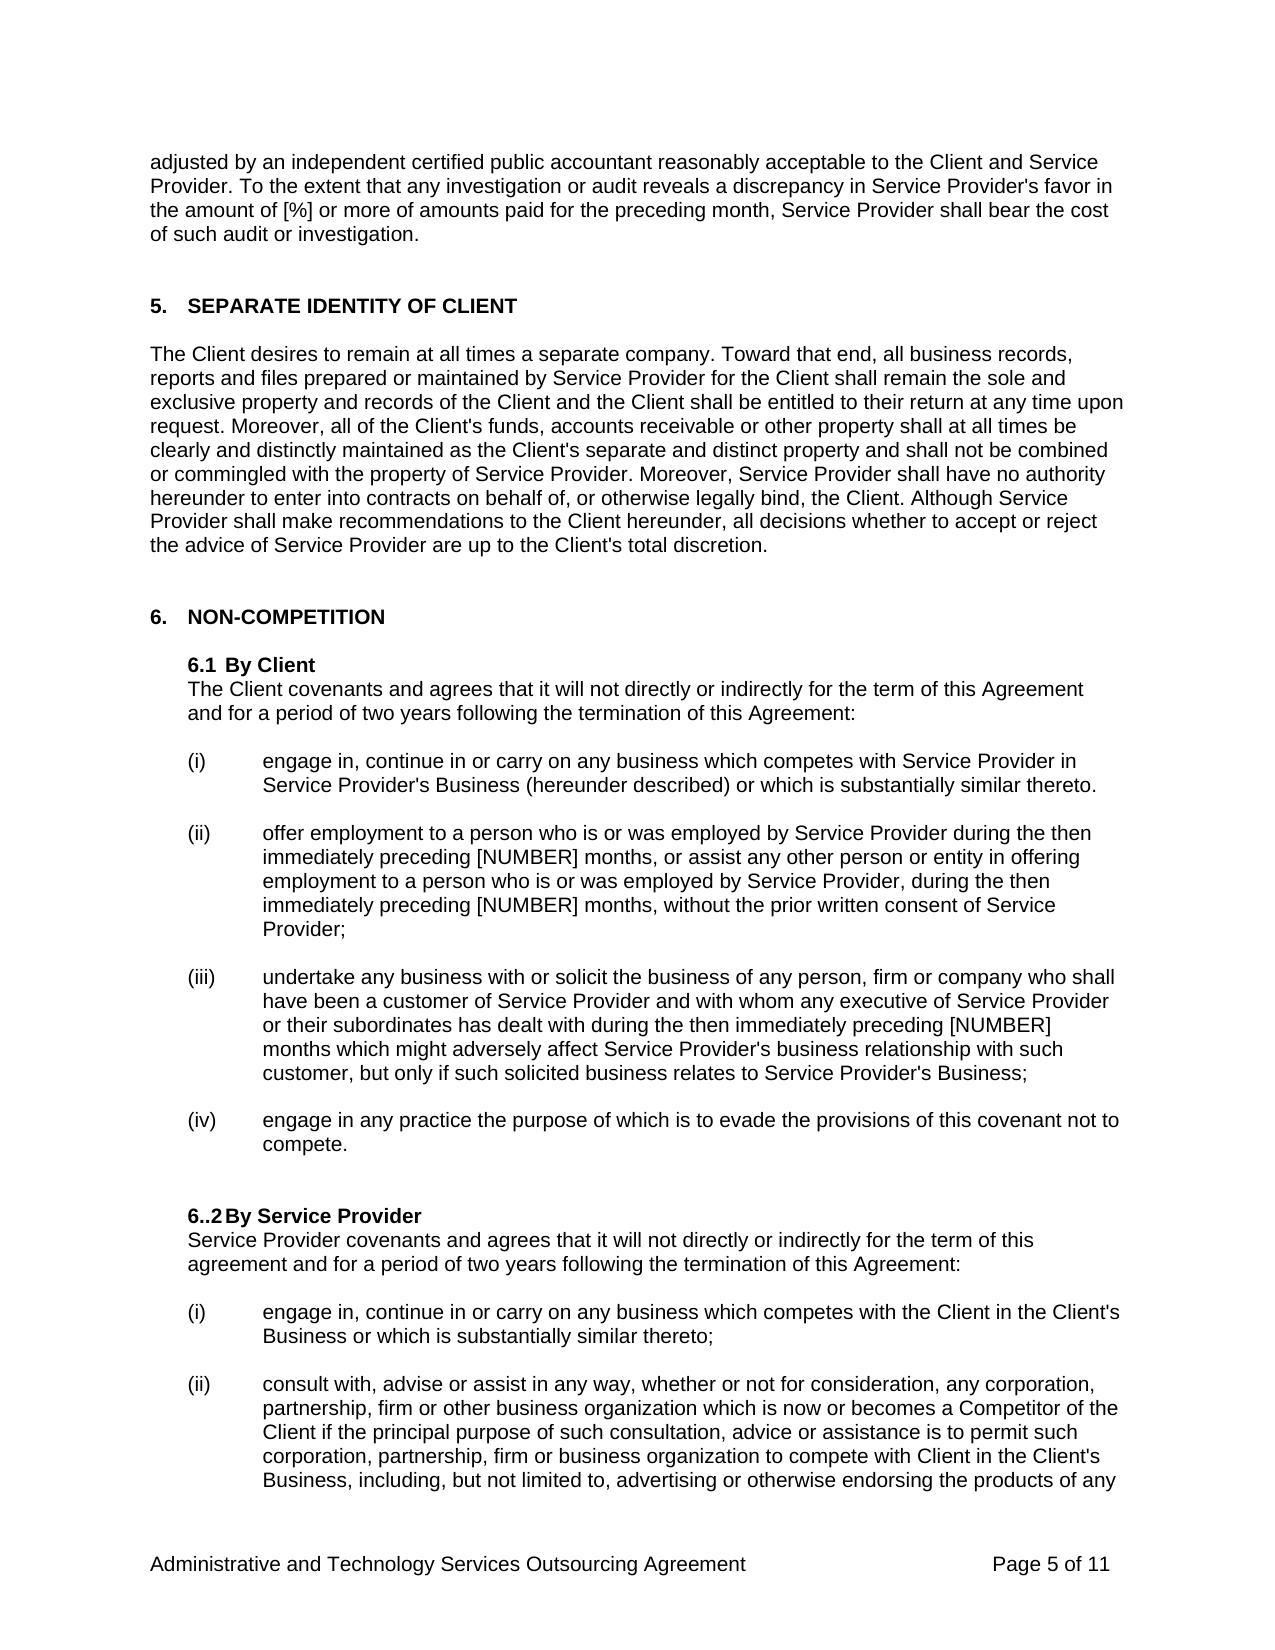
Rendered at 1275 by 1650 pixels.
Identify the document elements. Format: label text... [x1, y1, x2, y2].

list engage in, continue in or carry on any business which competes with the Client in the Client's Business or which is substantially similar thereto; [187, 1300, 1125, 1348]
text Service Provider covenants and agrees that it will not directly or indirectly for the term of this agreement and for a period of two years following the termination of this Agreement: [187, 1228, 1125, 1276]
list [187, 1372, 1125, 1492]
list By Service Provider [187, 1204, 1125, 1228]
text The Client desires to remain at all times a separate company. Toward that end, all business records, reports and files prepared or maintained by Service Provider for the Client shall remain the sole and exclusive property and records of the Client and the Client shall be entitled to their return at any time upon request. Moreover, all of the Client's funds, accounts receivable or other property shall at all times be clearly and distinctly maintained as the Client's separate and distinct property and shall not be combined or commingled with the property of Service Provider. Moreover, Service Provider shall have no authority hereunder to enter into contracts on behalf of, or otherwise legally bind, the Client. Although Service Provider shall make recommendations to the Client hereunder, all decisions whether to accept or reject the advice of Service Provider are up to the Client's total discretion. [150, 342, 1125, 557]
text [150, 150, 1125, 246]
list engage in any practice the purpose of which is to evade the provisions of this covenant not to compete. [187, 1108, 1125, 1156]
text The Client covenants and agrees that it will not directly or indirectly for the term of this Agreement and for a period of two years following the termination of this Agreement: [187, 677, 1125, 725]
list engage in, continue in or carry on any business which competes with Service Provider in Service Provider's Business (hereunder described) or which is substantially similar thereto. [187, 749, 1125, 797]
list undertake any business with or solicit the business of any person, firm or company who shall have been a customer of Service Provider and with whom any executive of Service Provider or their subordinates has dealt with during the then immediately preceding [NUMBER] months which might adversely affect Service Provider's business relationship with such customer, but only if such solicited business relates to Service Provider's Business; [187, 964, 1125, 1084]
list NON-COMPETITION [150, 605, 1125, 629]
list offer employment to a person who is or was employed by Service Provider during the then immediately preceding [NUMBER] months, or assist any other person or entity in offering employment to a person who is or was employed by Service Provider, during the then immediately preceding [NUMBER] months, without the prior written consent of Service Provider; [187, 821, 1125, 941]
list SEPARATE IDENTITY OF CLIENT [150, 294, 1125, 318]
list By Client [187, 653, 1125, 677]
